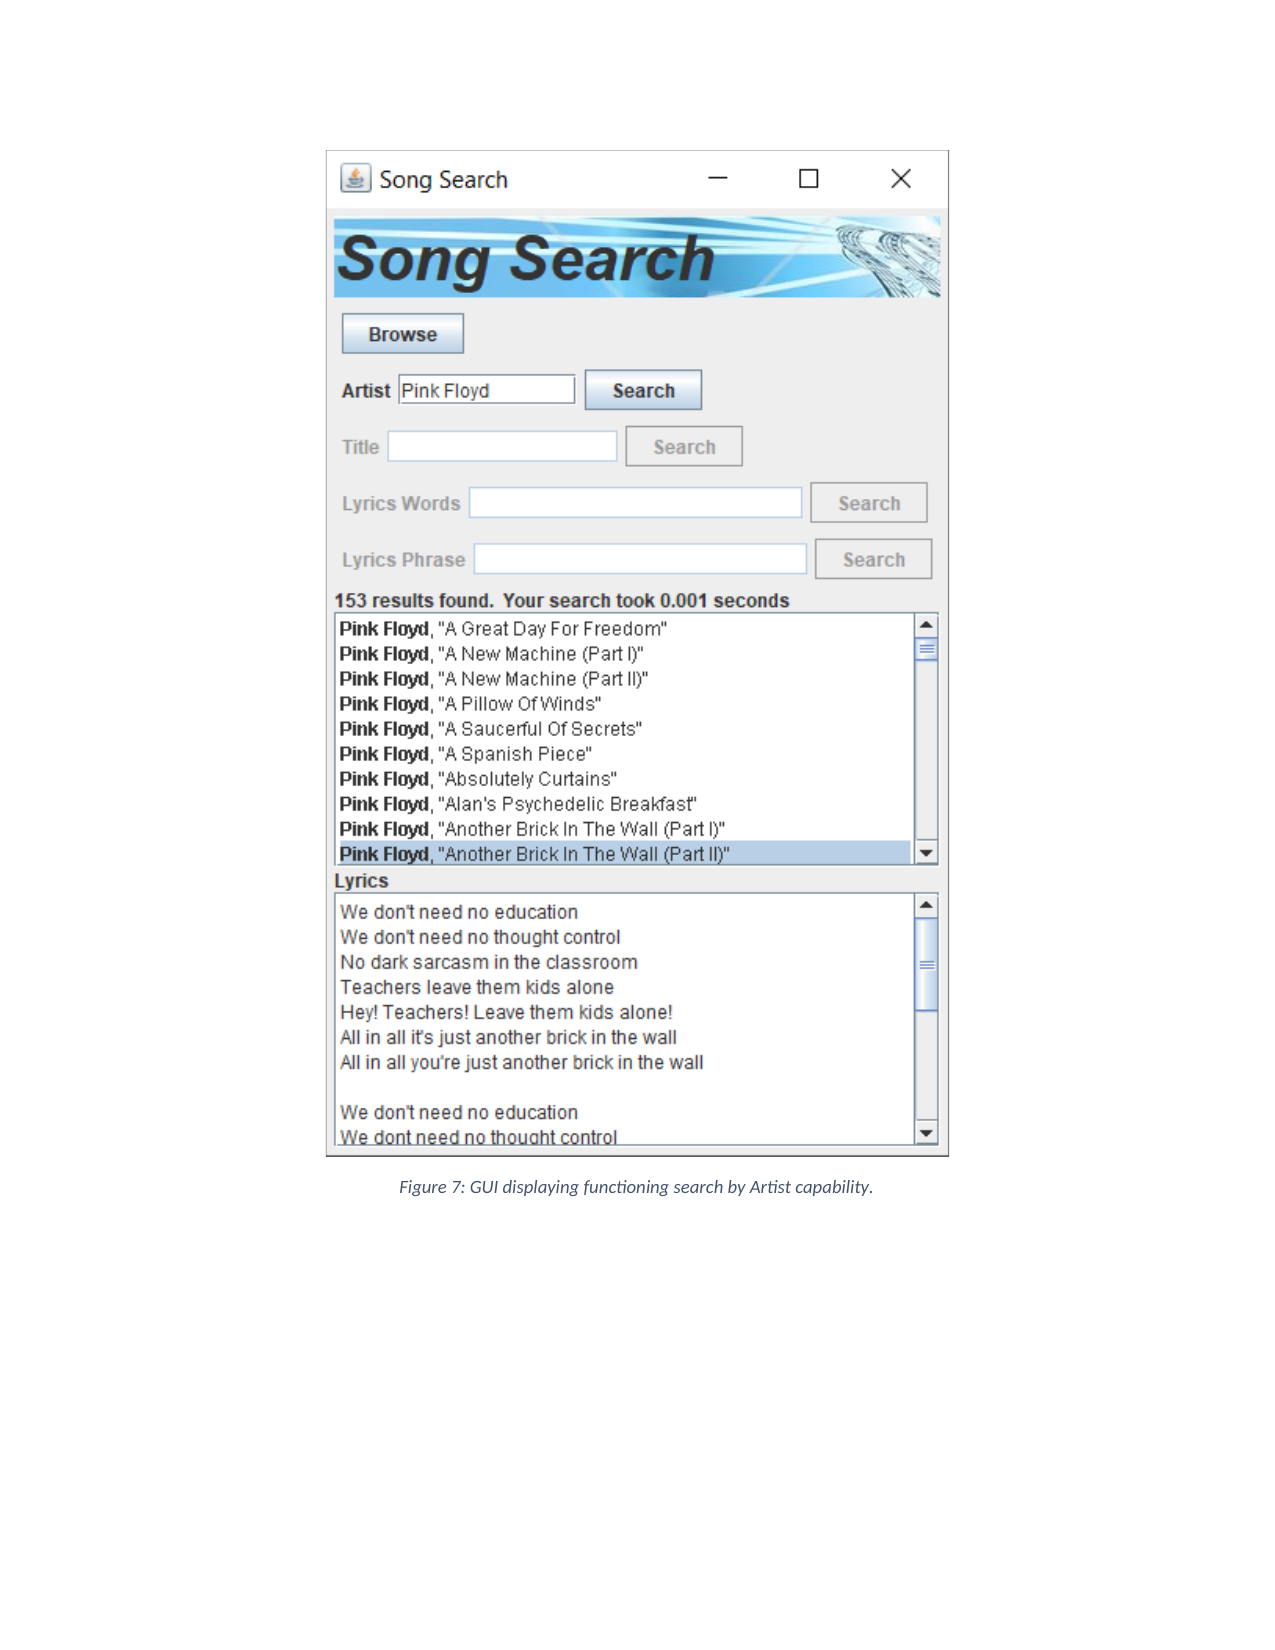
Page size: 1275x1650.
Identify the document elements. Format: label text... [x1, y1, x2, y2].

text Figure 7: GUI displaying functioning search by Artist capability. [150, 1175, 1125, 1198]
picture [325, 150, 950, 1157]
